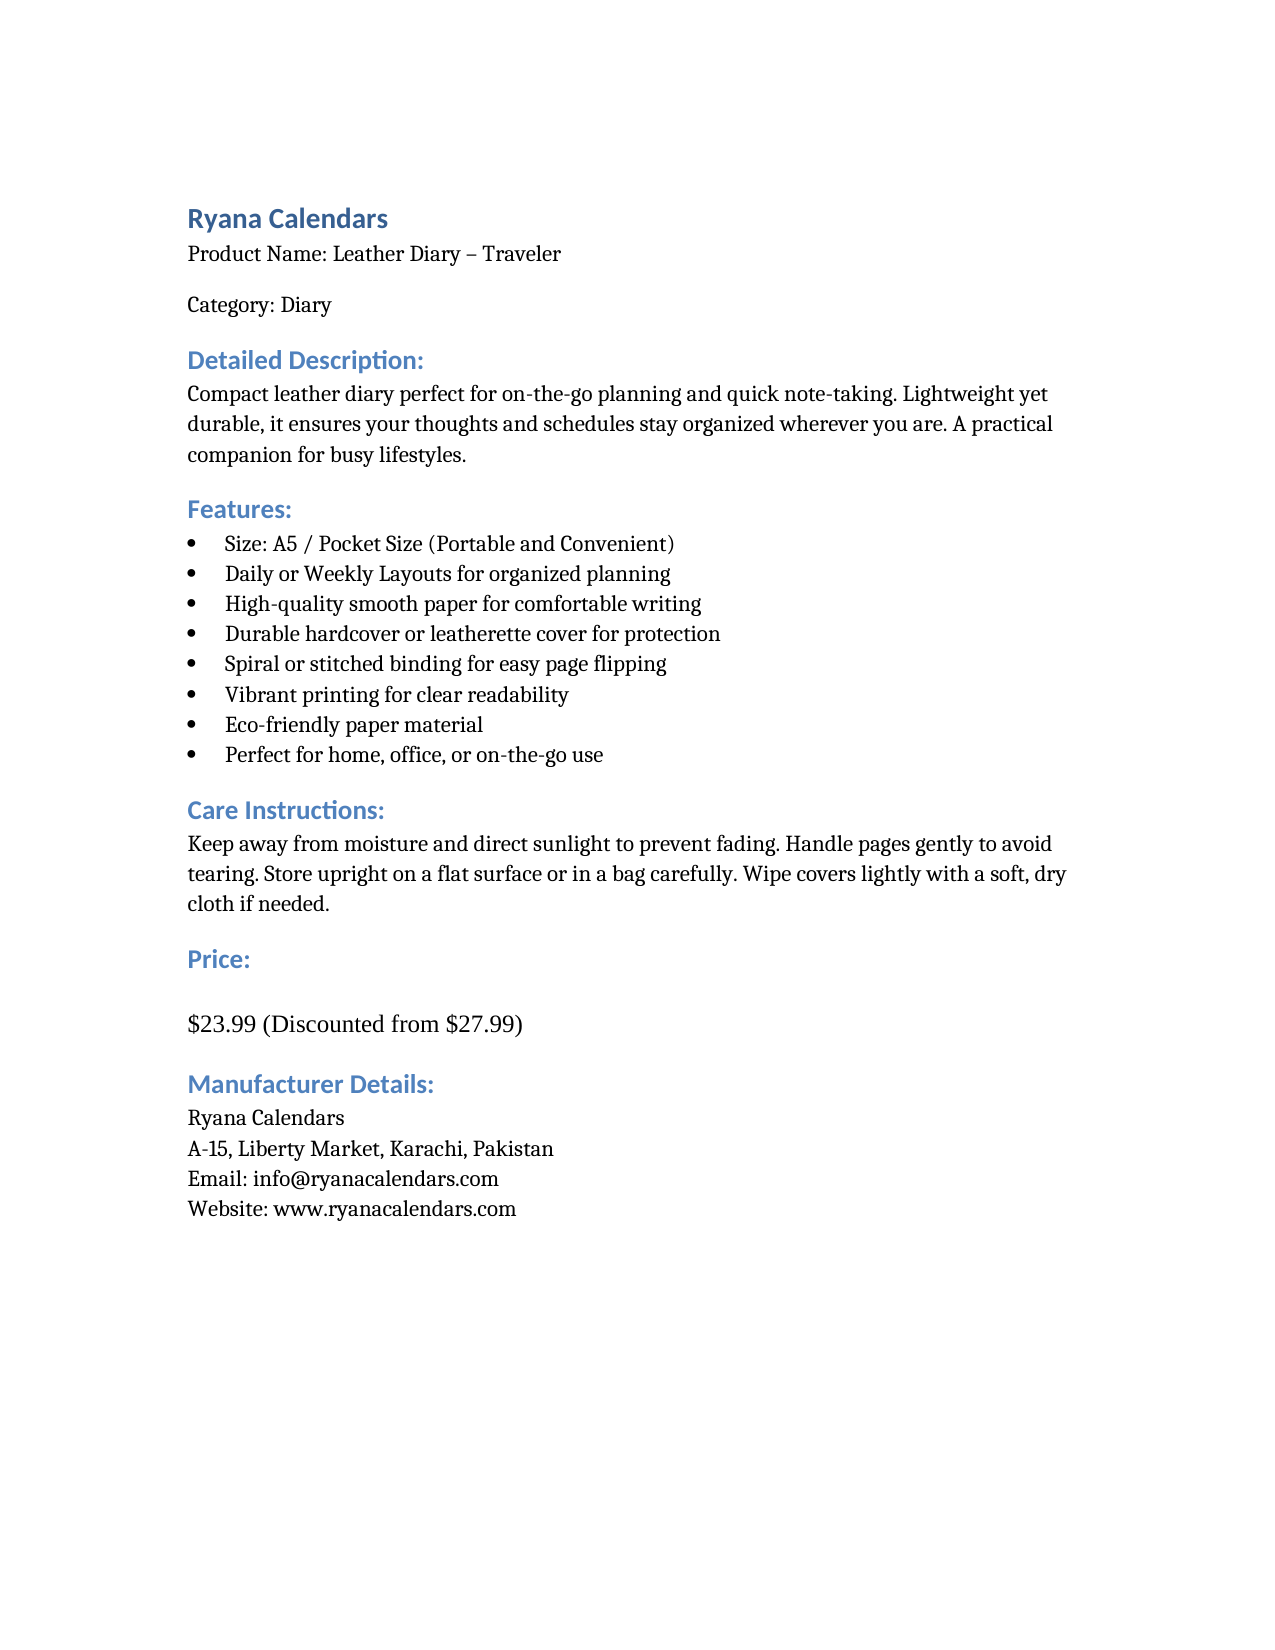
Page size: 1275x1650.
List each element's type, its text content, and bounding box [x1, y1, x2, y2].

subtitle Ryana Calendars [187, 200, 1087, 236]
list Eco-friendly paper material [187, 712, 1087, 738]
subtitle Features: [187, 492, 1087, 525]
text Product Name: Leather Diary – Traveler [187, 241, 1087, 267]
list Size: A5 / Pocket Size (Portable and Convenient) [187, 530, 1087, 557]
list Spiral or stitched binding for easy page flipping [187, 651, 1087, 677]
subtitle Manufacturer Details: [187, 1067, 1087, 1100]
text Category: Diary [187, 292, 1087, 318]
text $23.99 (Discounted from $27.99) [187, 1009, 1087, 1038]
text Keep away from moisture and direct sunlight to prevent fading. Handle pages gently to avoid tearing. Store upright on a flat surface or in a bag carefully. Wipe covers lightly with a soft, dry cloth if needed. [187, 831, 1087, 917]
text Ryana Calendars A-15, Liberty Market, Karachi, Pakistan Email: info@ryanacalendars.com Website: www.ryanacalendars.com [187, 1105, 1087, 1222]
list Perfect for home, office, or on-the-go use [187, 742, 1087, 768]
list Daily or Weekly Layouts for organized planning [187, 561, 1087, 587]
subtitle Care Instructions: [187, 793, 1087, 826]
list High-quality smooth paper for comfortable writing [187, 591, 1087, 617]
subtitle Detailed Description: [187, 343, 1087, 376]
subtitle Price: [187, 942, 1087, 975]
list Durable hardcover or leatherette cover for protection [187, 621, 1087, 647]
text Compact leather diary perfect for on-the-go planning and quick note-taking. Lightweight yet durable, it ensures your thoughts and schedules stay organized wherever you are. A practical companion for busy lifestyles. [187, 381, 1087, 468]
list Vibrant printing for clear readability [187, 681, 1087, 708]
